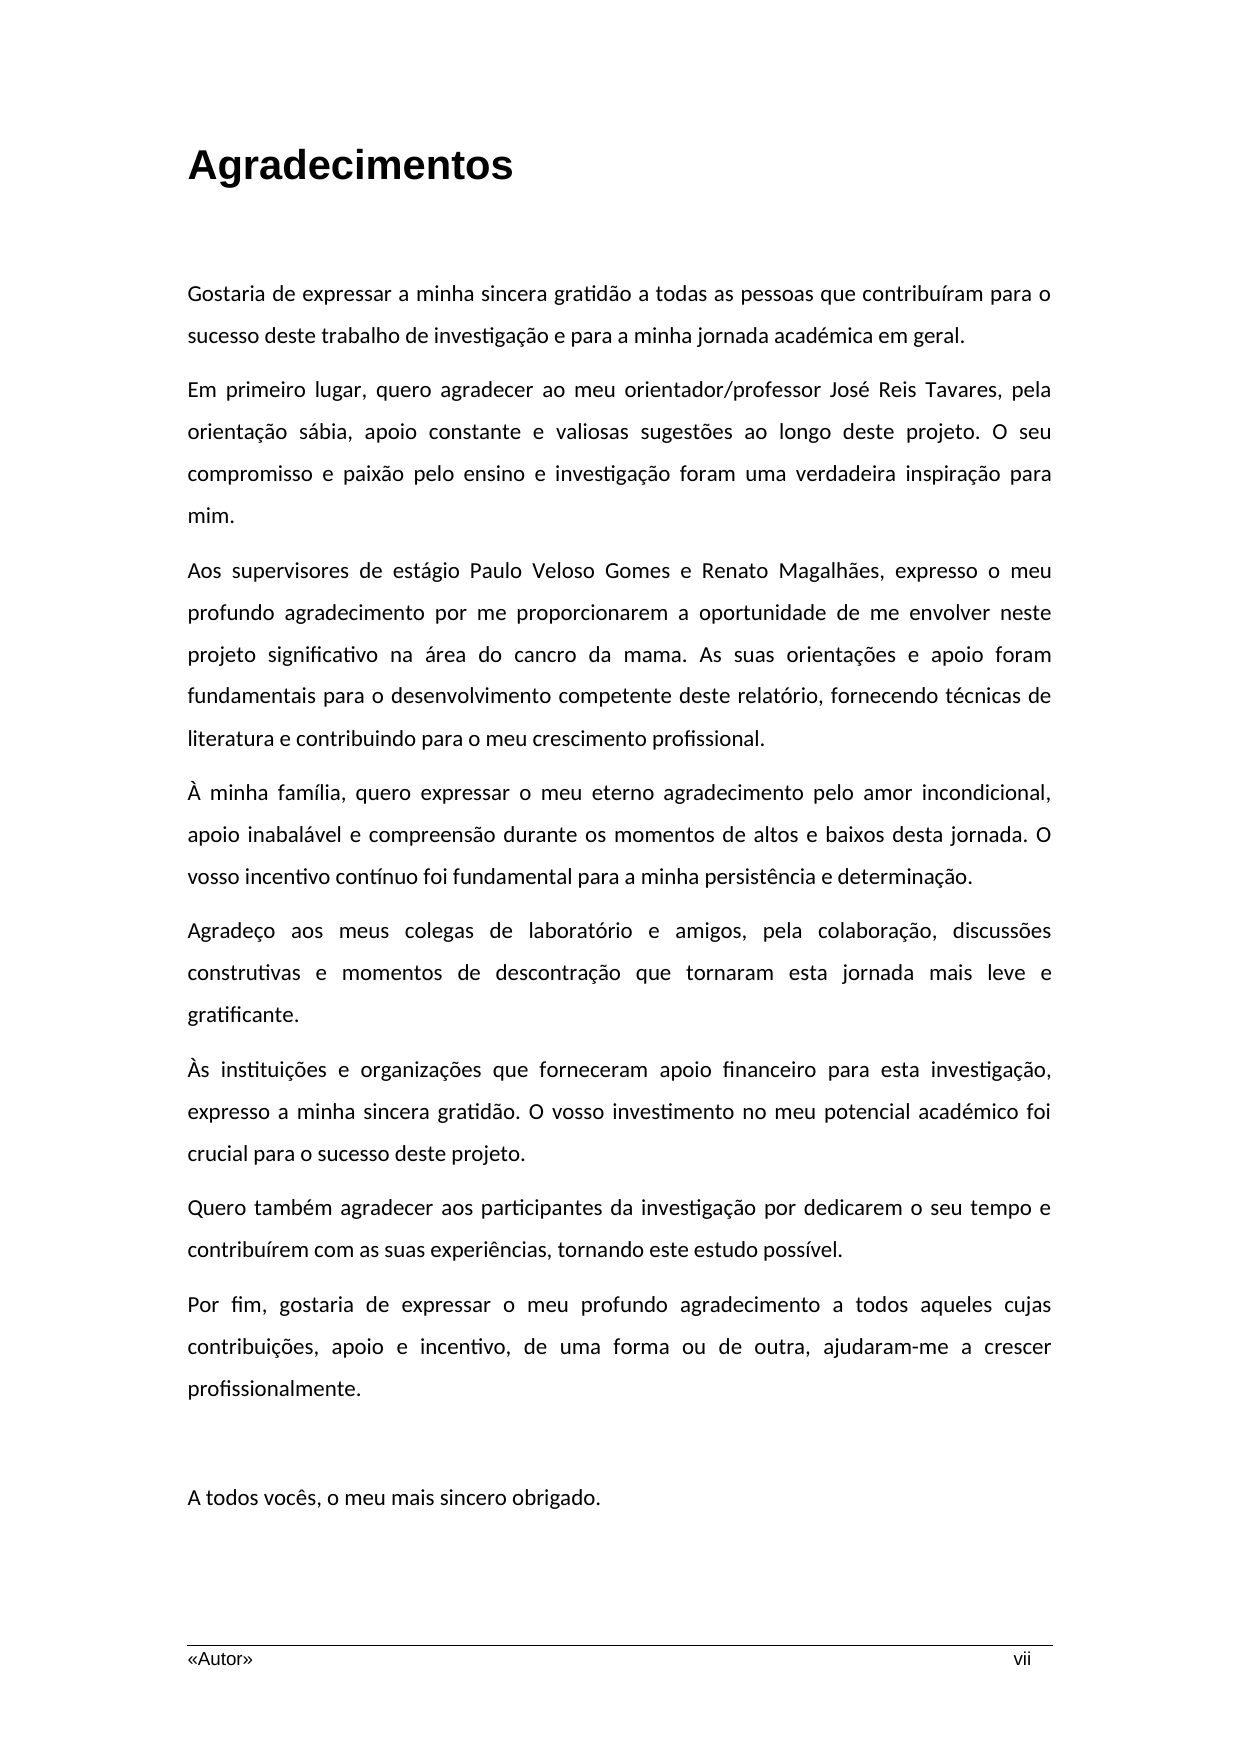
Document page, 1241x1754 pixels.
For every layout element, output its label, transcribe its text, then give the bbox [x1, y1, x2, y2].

text Agradecimentos [187, 140, 1053, 188]
text Quero também agradecer aos participantes da investigação por dedicarem o seu tempo e contribuírem com as suas experiências, tornando este estudo possível. [187, 1193, 1053, 1263]
text Gostaria de expressar a minha sincera gratidão a todas as pessoas que contribuíram para o sucesso deste trabalho de investigação e para a minha jornada académica em geral. [187, 279, 1053, 349]
text Agradeço aos meus colegas de laboratório e amigos, pela colaboração, discussões construtivas e momentos de descontração que tornaram esta jornada mais leve e gratificante. [187, 917, 1053, 1028]
text À minha família, quero expressar o meu eterno agradecimento pelo amor incondicional, apoio inabalável e compreensão durante os momentos de altos e baixos desta jornada. O vosso incentivo contínuo foi fundamental para a minha persistência e determinação. [187, 778, 1053, 890]
text A todos vocês, o meu mais sincero obrigado. [187, 1483, 1053, 1511]
text Em primeiro lugar, quero agradecer ao meu orientador/professor José Reis Tavares, pela orientação sábia, apoio constante e valiosas sugestões ao longo deste projeto. O seu compromisso e paixão pelo ensino e investigação foram uma verdadeira inspiração para mim. [187, 375, 1053, 529]
text Aos supervisores de estágio Paulo Veloso Gomes e Renato Magalhães, expresso o meu profundo agradecimento por me proporcionarem a oportunidade de me envolver neste projeto significativo na área do cancro da mama. As suas orientações e apoio foram fundamentais para o desenvolvimento competente deste relatório, fornecendo técnicas de literatura e contribuindo para o meu crescimento profissional. [187, 556, 1053, 752]
text Por fim, gostaria de expressar o meu profundo agradecimento a todos aqueles cujas contribuições, apoio e incentivo, de uma forma ou de outra, ajudaram-me a crescer profissionalmente. [187, 1290, 1053, 1402]
text Às instituições e organizações que forneceram apoio financeiro para esta investigação, expresso a minha sincera gratidão. O vosso investimento no meu potencial académico foi crucial para o sucesso deste projeto. [187, 1055, 1053, 1167]
